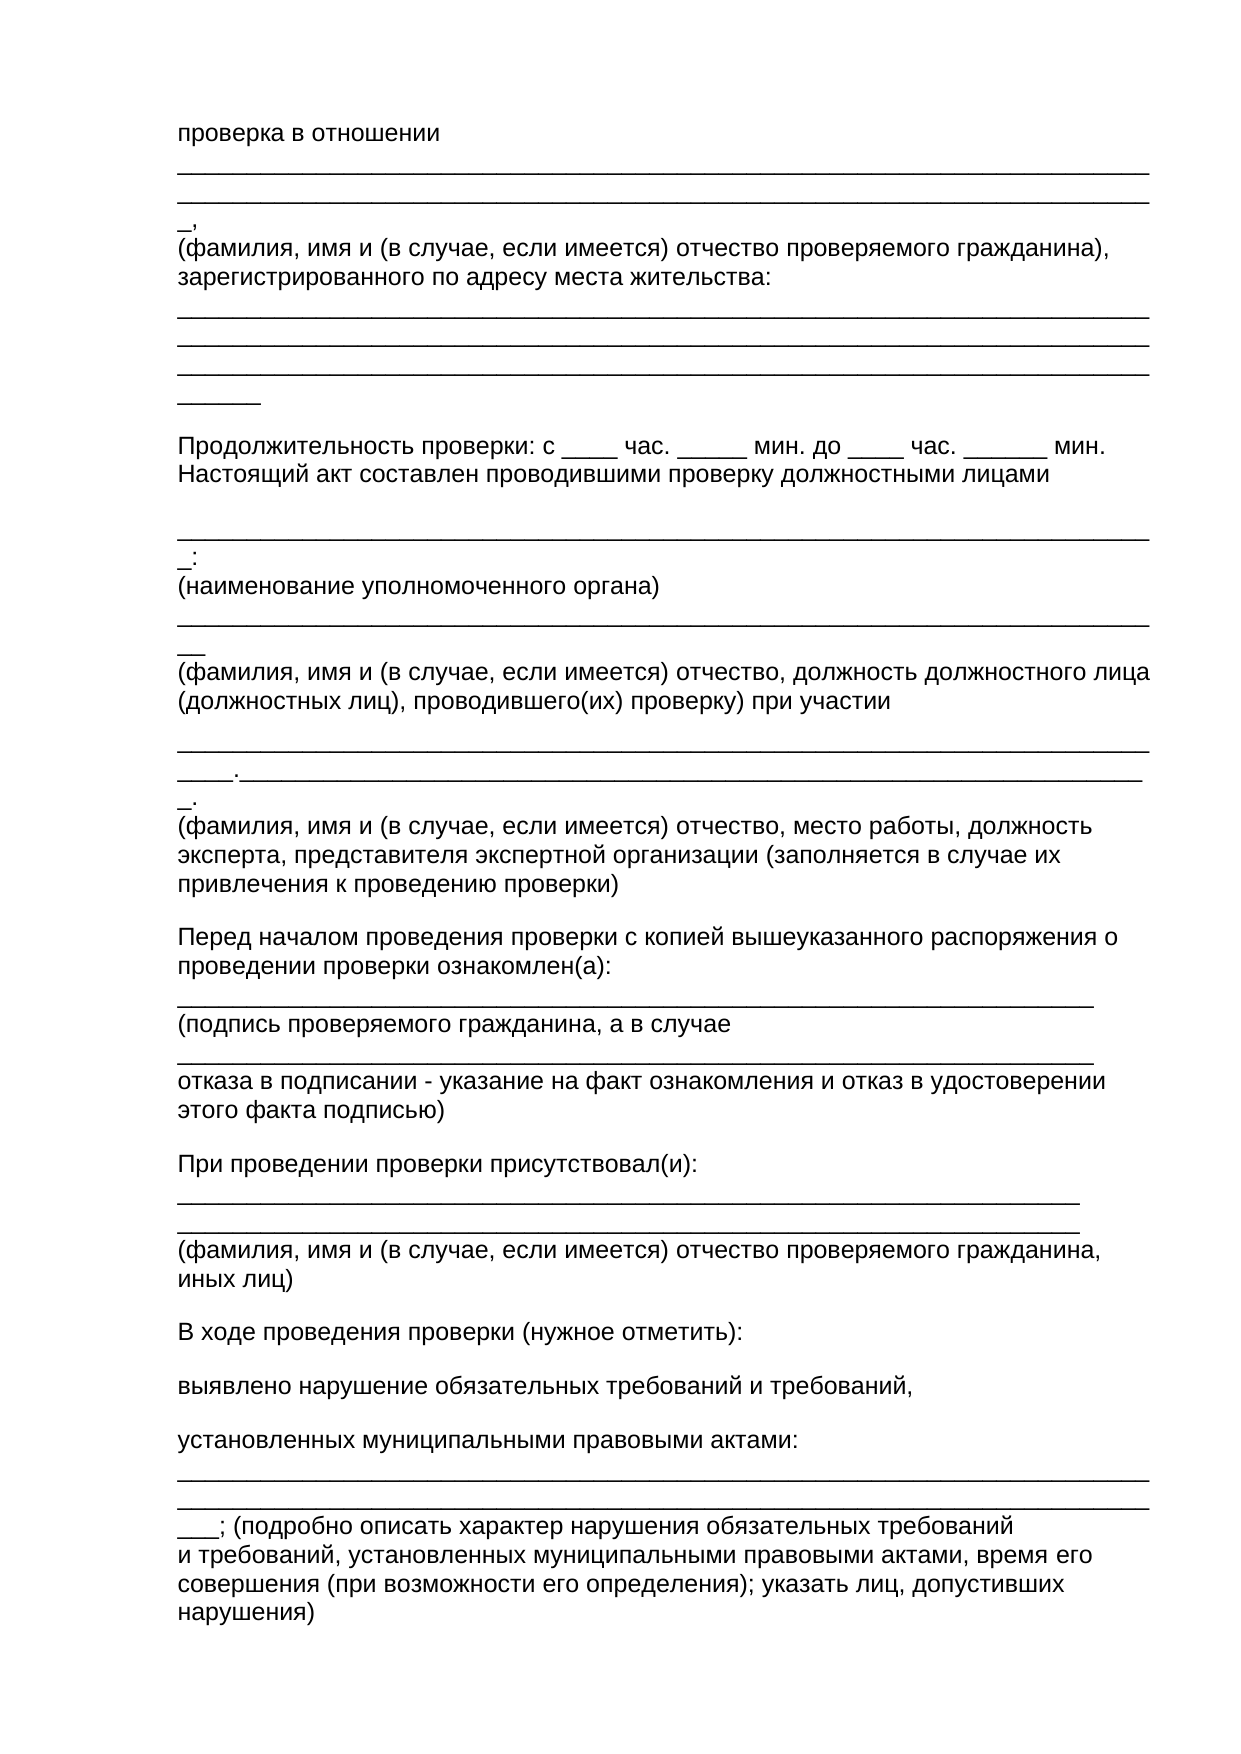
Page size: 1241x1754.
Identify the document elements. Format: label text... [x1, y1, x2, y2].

text __________________________________________________________________________.__________________________________________________________________. (фамилия, имя и (в случае, если имеется) отчество, место работы, должность эксперта, представителя экспертной организации (заполняется в случае их привлечения к проведению проверки) [177, 725, 1152, 897]
text выявлено нарушение обязательных требований и требований, [177, 1371, 1152, 1400]
text проверка в отношении _____________________________________________________________________________________________________________________________________________, (фамилия, имя и (в случае, если имеется) отчество проверяемого гражданина), зарегистрированного по адресу места жительства: ________________________________________________________________________________________________________________________________________________________________________________________________________________________ [177, 118, 1152, 406]
text установленных муниципальными правовыми актами: _______________________________________________________________________________________________________________________________________________; (подробно описать характер нарушения обязательных требований и требований, установленных муниципальными правовыми актами, время его совершения (при возможности его определения); указать лиц, допустивших нарушения) [177, 1425, 1152, 1626]
text _______________________________________________________________________: (наименование уполномоченного органа) ________________________________________________________________________ [177, 513, 1152, 657]
text Продолжительность проверки: с ____ час. _____ мин. до ____ час. ______ мин. Настоящий акт составлен проводившими проверку должностными лицами [177, 431, 1152, 488]
text В ходе проведения проверки (нужное отметить): [177, 1317, 1152, 1346]
text (фамилия, имя и (в случае, если имеется) отчество, должность должностного лица (должностных лиц), проводившего(их) проверку) при участии [177, 657, 1152, 714]
text Перед началом проведения проверки с копией вышеуказанного распоряжения о проведении проверки ознакомлен(а): __________________________________________________________________ (подпись проверяемого гражданина, а в случае __________________________________________________________________ отказа в подписании - указание на факт ознакомления и отказ в удостоверении этого факта подписью) [177, 922, 1152, 1123]
text При проведении проверки присутствовал(и): _________________________________________________________________ _________________________________________________________________ (фамилия, имя и (в случае, если имеется) отчество проверяемого гражданина, иных лиц) [177, 1148, 1152, 1292]
